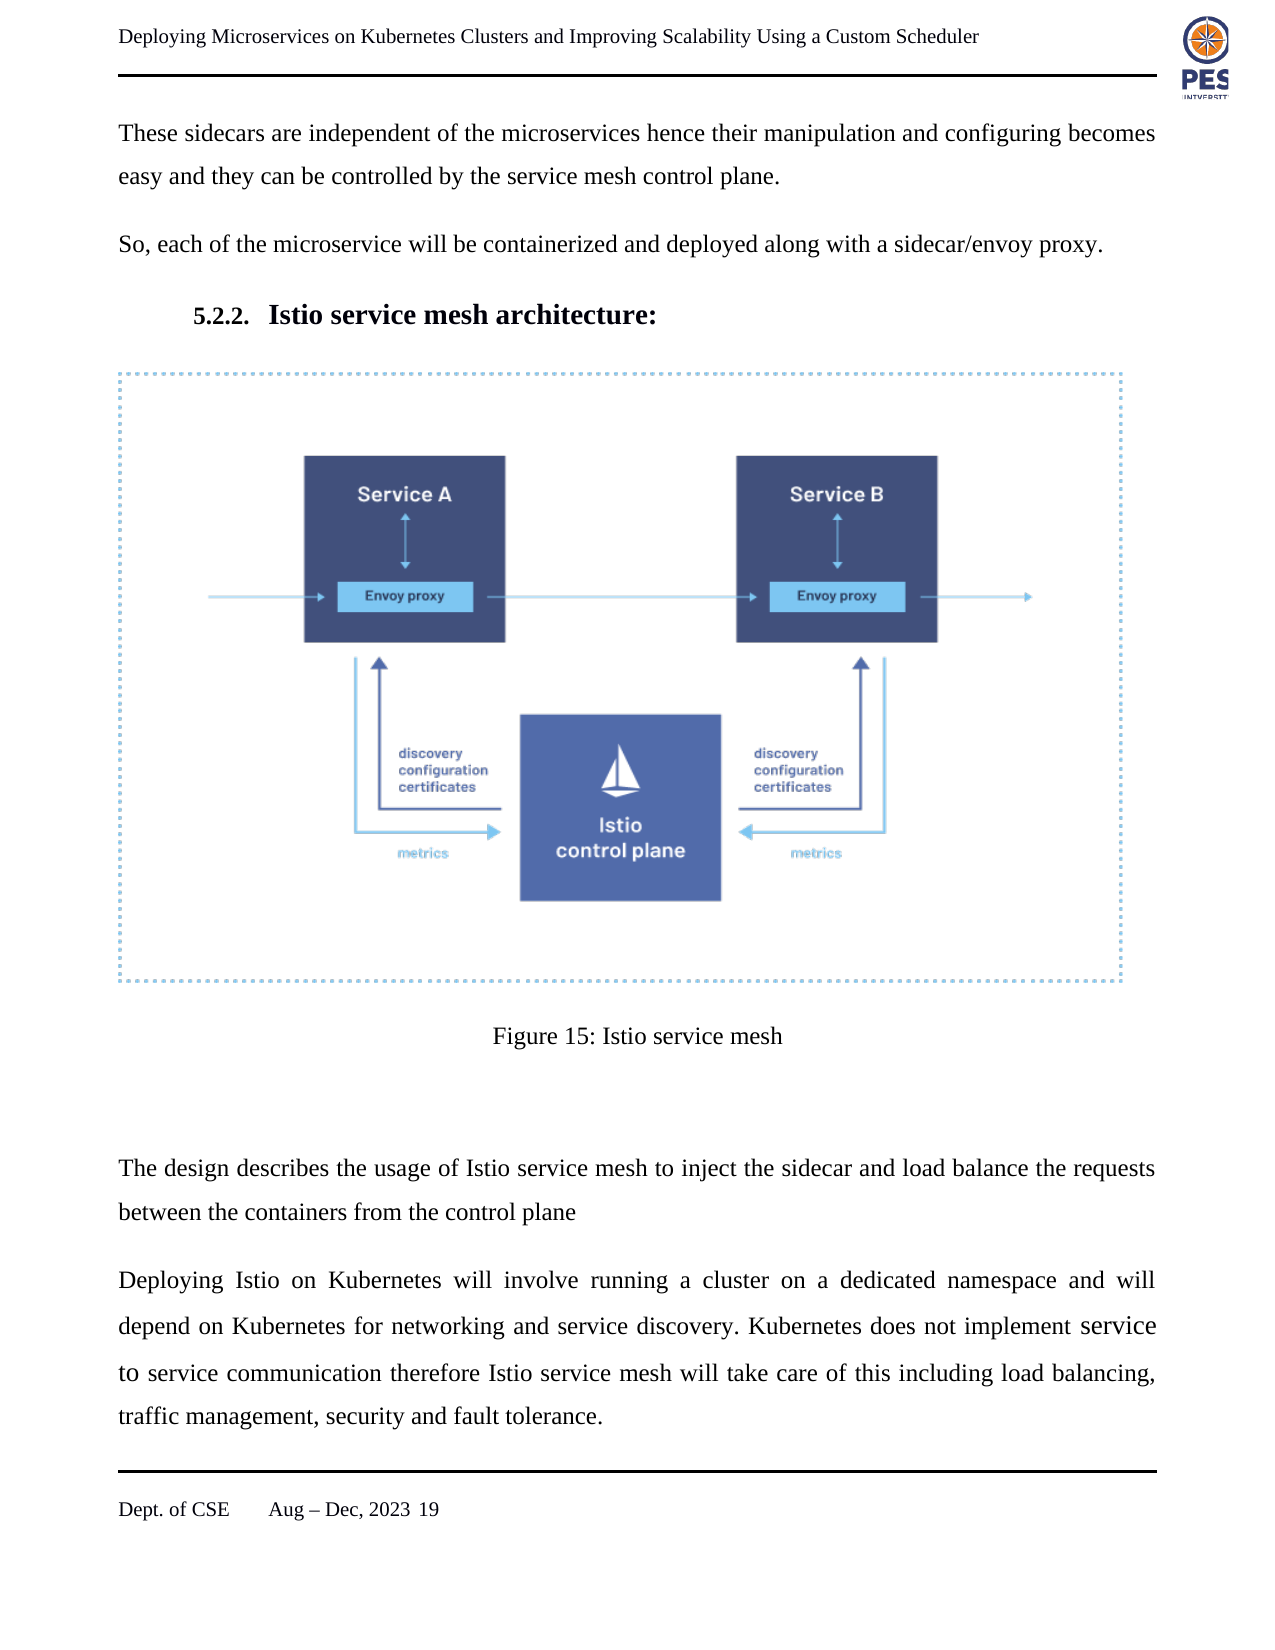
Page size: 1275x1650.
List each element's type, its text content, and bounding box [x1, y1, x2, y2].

text Figure 15: Istio service mesh [118, 1021, 1157, 1050]
text The design describes the usage of Istio service mesh to inject the sidecar and load balance the requests between the containers from the control plane [118, 1153, 1157, 1225]
text Deploying Istio on Kubernetes will involve running a cluster on a dedicated namespace and will depend on Kubernetes for networking and service discovery. Kubernetes does not implement service to service communication therefore Istio service mesh will take care of this including load balancing, traffic management, security and fault tolerance. [118, 1265, 1157, 1430]
picture [1181, 16, 1228, 98]
text These sidecars are independent of the microservices hence their manipulation and configuring becomes easy and they can be controlled by the service mesh control plane. [118, 118, 1157, 190]
picture [118, 372, 1123, 983]
text So, each of the microservice will be containerized and deployed along with a sidecar/envoy proxy. [118, 229, 1157, 258]
list Istio service mesh architecture: [193, 297, 1157, 331]
